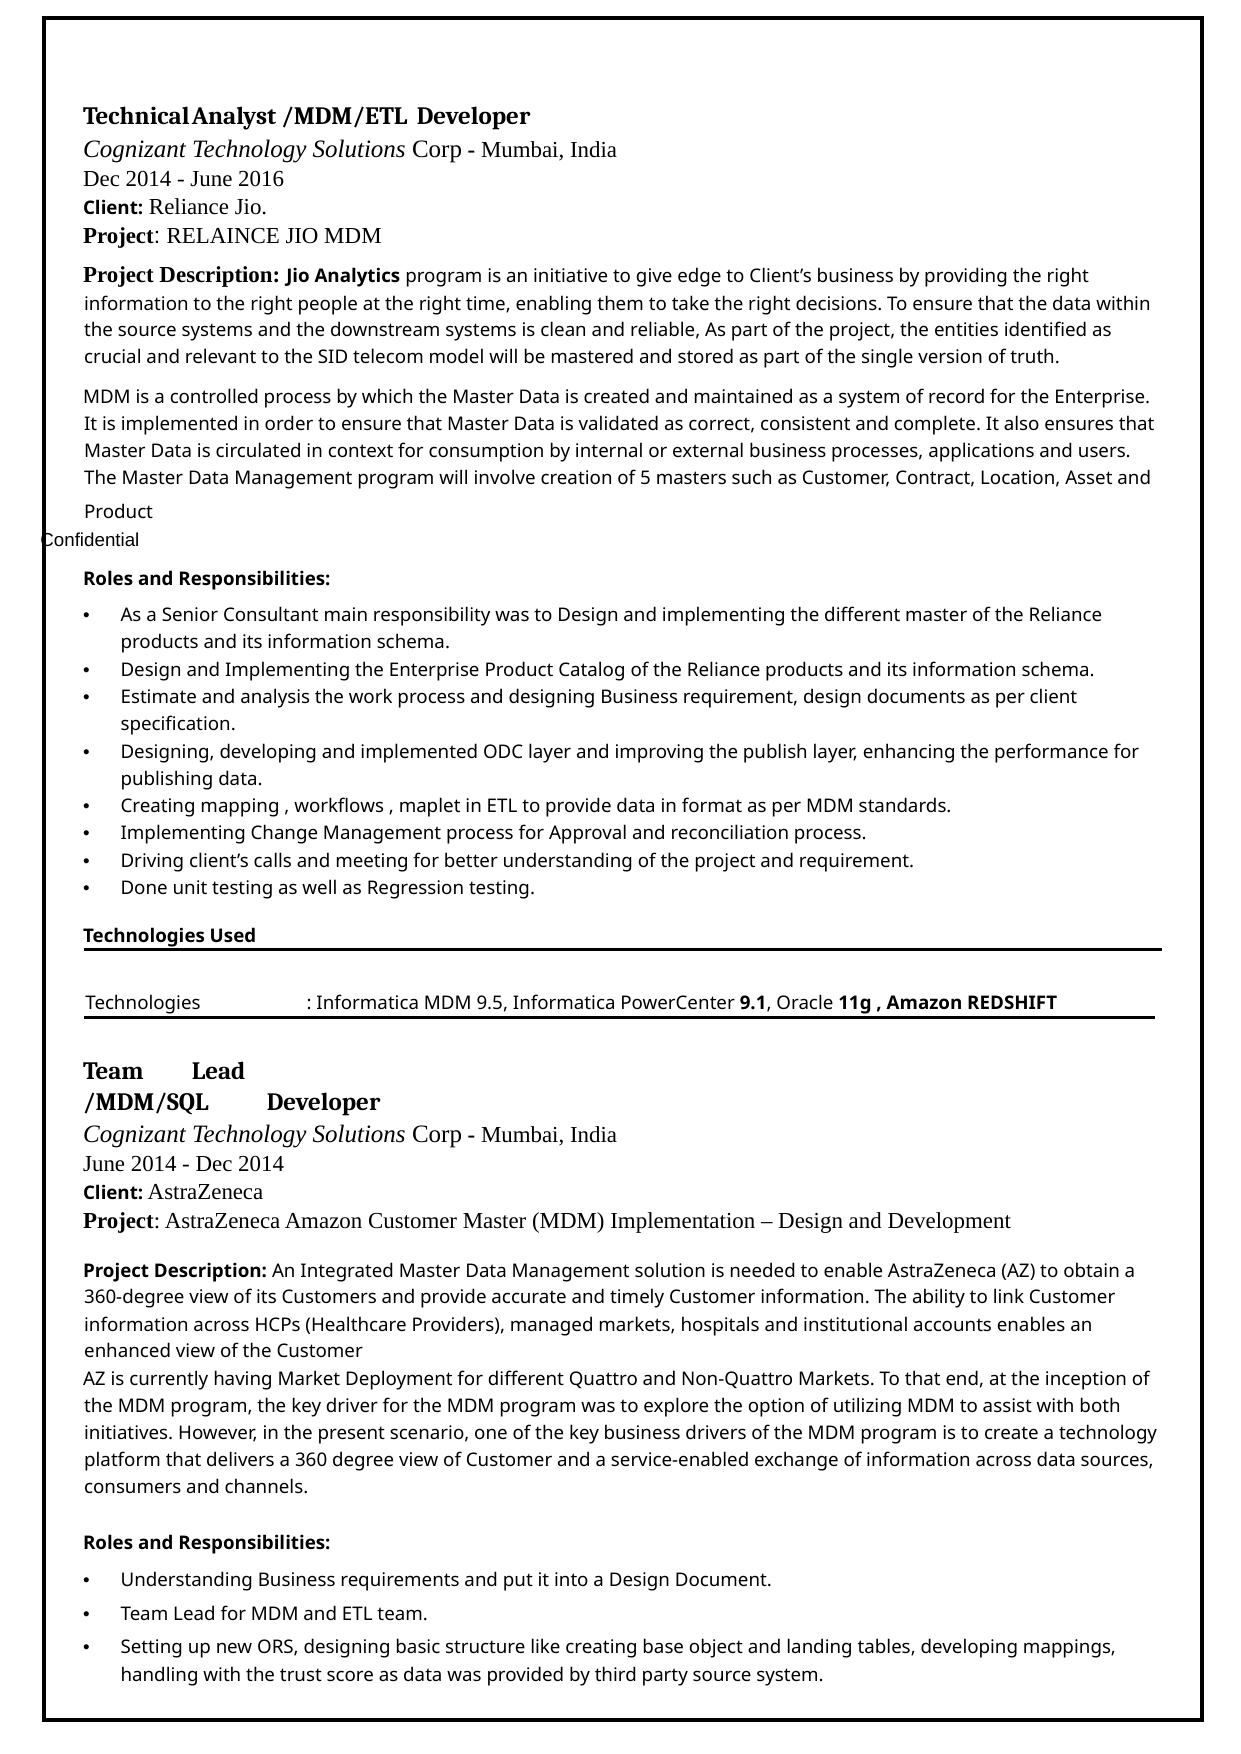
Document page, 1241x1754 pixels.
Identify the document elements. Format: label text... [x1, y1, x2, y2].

text June 2014 - Dec 2014 [83, 1150, 1162, 1176]
text Roles and Responsibilities: [83, 1529, 1162, 1555]
subtitle Technical Analyst /MDM/ETL Developer [83, 102, 1162, 131]
list Estimate and analysis the work process and designing Business requirement, design documents as per client specification. [83, 683, 1162, 736]
list Implementing Change Management process for Approval and reconciliation process. [83, 820, 1162, 845]
text Technologies : Informatica MDM 9.5, Informatica PowerCenter 9.1, Oracle 11g , Amazon REDSHIFT [42, 990, 1162, 1015]
text Project Description: Jio Analytics program is an initiative to give edge to Client’s business by providing the right information to the right people at the right time, enabling them to take the right decisions. To ensure that the data within the source systems and the downstream systems is clean and reliable, As part of the project, the entities identified as crucial and relevant to the SID telecom model will be mastered and stored as part of the single version of truth. [83, 262, 1162, 369]
subtitle Cognizant Technology Solutions Corp - Mumbai, India [83, 1119, 1162, 1148]
text Project: AstraZeneca Amazon Customer Master (MDM) Implementation – Design and Development [83, 1207, 1162, 1233]
list Design and Implementing the Enterprise Product Catalog of the Reliance products and its information schema. [83, 656, 1162, 682]
list Done unit testing as well as Regression testing. [83, 874, 1162, 900]
text Team Lead [83, 1057, 1162, 1086]
list Setting up new ORS, designing basic structure like creating base object and landing tables, developing mappings, handling with the trust score as data was provided by third party source system. [83, 1634, 1162, 1686]
list As a Senior Consultant main responsibility was to Design and implementing the different master of the Reliance products and its information schema. [83, 602, 1162, 654]
text Confidential [40, 529, 1162, 550]
list Designing, developing and implemented ODC layer and improving the publish layer, enhancing the performance for publishing data. [83, 738, 1162, 790]
subtitle /MDM/SQL Developer [83, 1088, 1162, 1117]
text AZ is currently having Market Deployment for different Quattro and Non-Quattro Markets. To that end, at the inception of the MDM program, the key driver for the MDM program was to explore the option of utilizing MDM to assist with both initiatives. However, in the present scenario, one of the key business drivers of the MDM program is to create a technology platform that delivers a 360 degree view of Customer and a service-enabled exchange of information across data sources, consumers and channels. [83, 1365, 1162, 1499]
list Team Lead for MDM and ETL team. [83, 1601, 1162, 1626]
text Roles and Responsibilities: [83, 565, 1162, 590]
list Driving client’s calls and meeting for better understanding of the project and requirement. [83, 847, 1162, 873]
text MDM is a controlled process by which the Master Data is created and maintained as a system of record for the Enterprise. It is implemented in order to ensure that Master Data is validated as correct, consistent and complete. It also ensures that Master Data is circulated in context for consumption by internal or external business processes, applications and users. The Master Data Management program will involve creation of 5 masters such as Customer, Contract, Location, Asset and Product [83, 384, 1162, 526]
text Client: AstraZeneca [83, 1178, 1162, 1205]
subtitle Cognizant Technology Solutions Corp - Mumbai, India [83, 134, 1162, 162]
text Client: Reliance Jio. [83, 193, 1162, 220]
text Technologies Used [83, 922, 1162, 948]
text Project Description: An Integrated Master Data Management solution is needed to enable AstraZeneca (AZ) to obtain a 360-degree view of its Customers and provide accurate and timely Customer information. The ability to link Customer information across HCPs (Healthcare Providers), managed markets, hospitals and institutional accounts enables an enhanced view of the Customer [83, 1257, 1162, 1363]
list Understanding Business requirements and put it into a Design Document. [83, 1567, 1162, 1592]
text Dec 2014 - June 2016 [83, 165, 1162, 191]
list Creating mapping , workflows , maplet in ETL to provide data in format as per MDM standards. [83, 792, 1162, 818]
text Project: RELAINCE JIO MDM [83, 222, 1162, 248]
